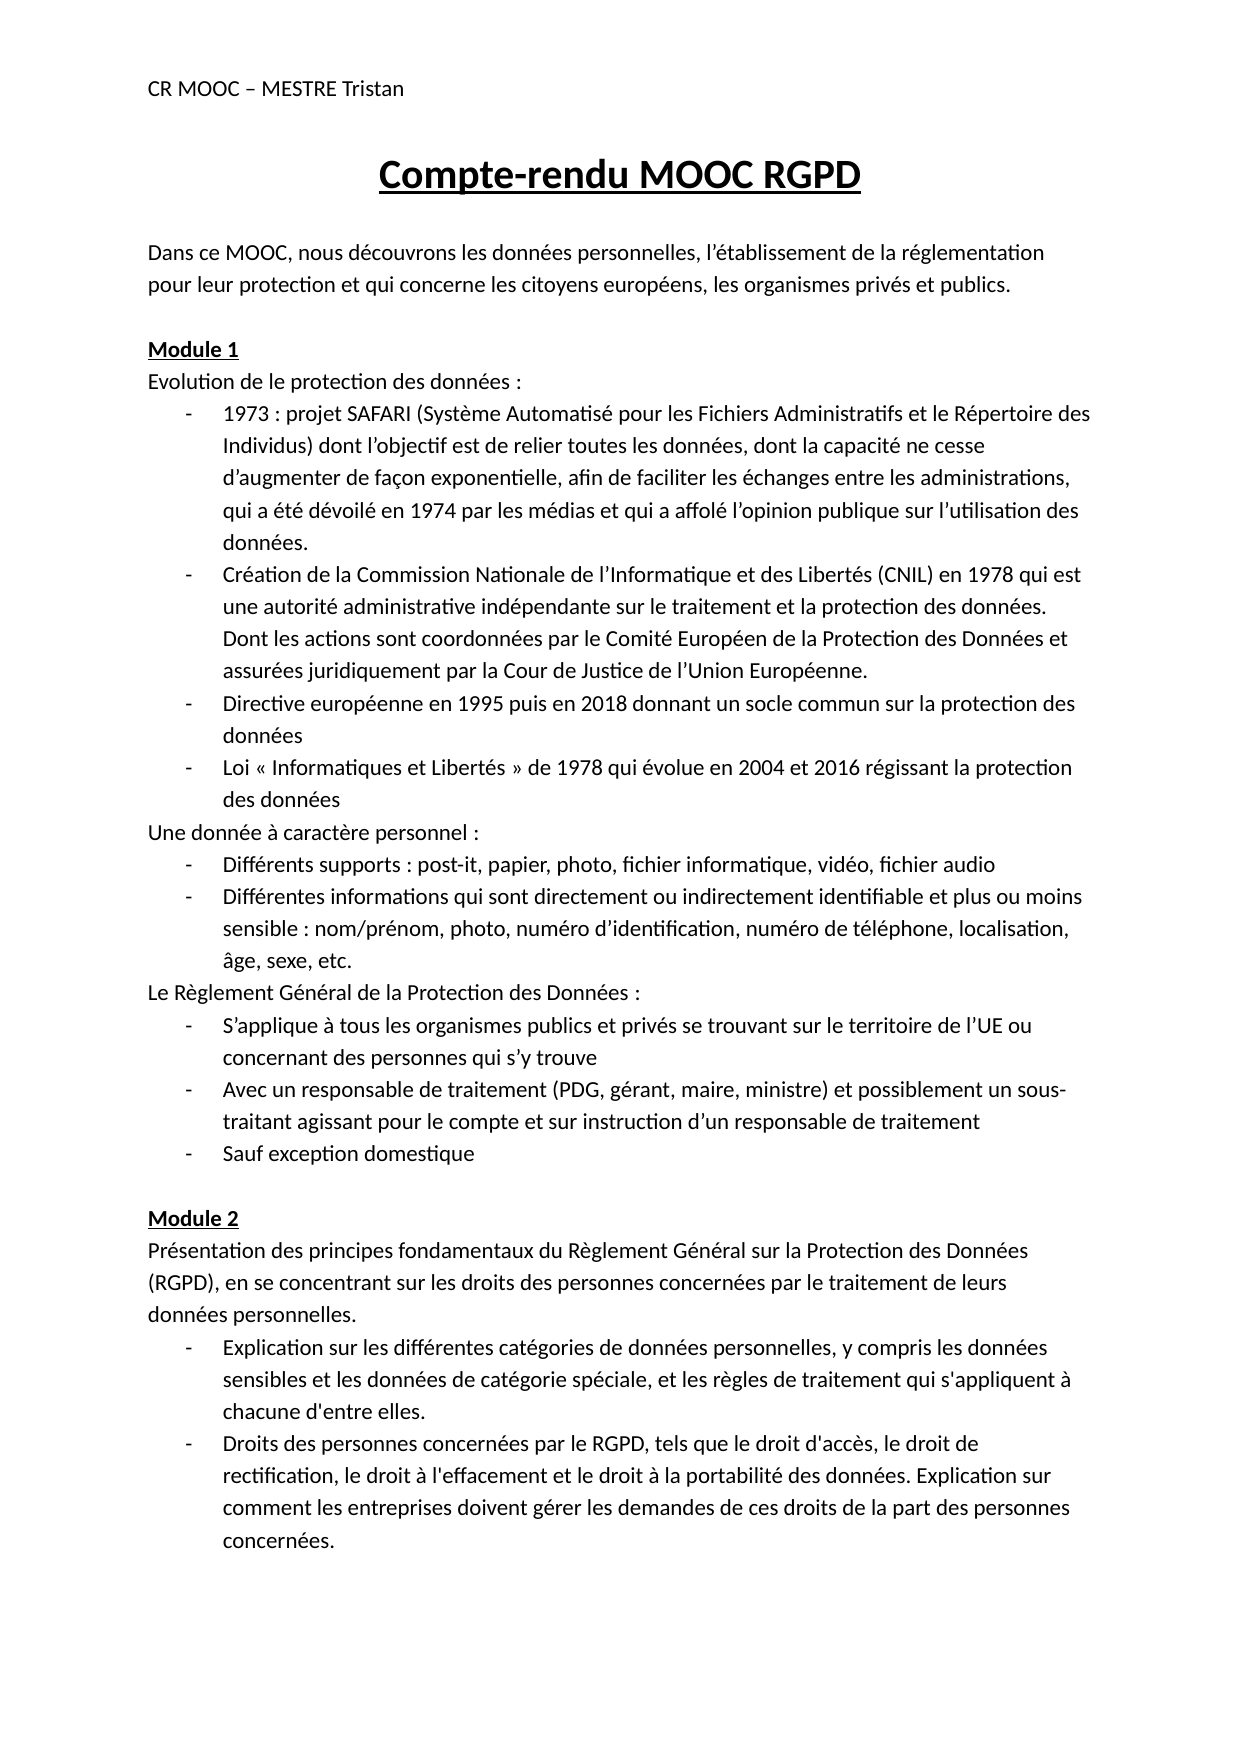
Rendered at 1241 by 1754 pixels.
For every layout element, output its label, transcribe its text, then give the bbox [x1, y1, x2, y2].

list Directive européenne en 1995 puis en 2018 donnant un socle commun sur la protection des données [185, 689, 1093, 749]
list Avec un responsable de traitement (PDG, gérant, maire, ministre) et possiblement un sous-traitant agissant pour le compte et sur instruction d’un responsable de traitement [185, 1075, 1093, 1135]
text Le Règlement Général de la Protection des Données : [148, 978, 1093, 1007]
list Droits des personnes concernées par le RGPD, tels que le droit d'accès, le droit de rectification, le droit à l'effacement et le droit à la portabilité des données. Explication sur comment les entreprises doivent gérer les demandes de ces droits de la part des personnes concernées. [185, 1429, 1093, 1554]
list Différents supports : post-it, papier, photo, fichier informatique, vidéo, fichier audio [185, 850, 1093, 878]
list Explication sur les différentes catégories de données personnelles, y compris les données sensibles et les données de catégorie spéciale, et les règles de traitement qui s'appliquent à chacune d'entre elles. [185, 1333, 1093, 1425]
list Loi « Informatiques et Libertés » de 1978 qui évolue en 2004 et 2016 régissant la protection des données [185, 753, 1093, 813]
text Module 2 [148, 1204, 1093, 1232]
text Dans ce MOOC, nous découvrons les données personnelles, l’établissement de la réglementation pour leur protection et qui concerne les citoyens européens, les organismes privés et publics. [148, 238, 1093, 298]
text Présentation des principes fondamentaux du Règlement Général sur la Protection des Données (RGPD), en se concentrant sur les droits des personnes concernées par le traitement de leurs données personnelles. [148, 1236, 1093, 1328]
text Compte-rendu MOOC RGPD [148, 148, 1093, 198]
list Sauf exception domestique [185, 1139, 1093, 1167]
text Module 1 [148, 335, 1093, 363]
list Différentes informations qui sont directement ou indirectement identifiable et plus ou moins sensible : nom/prénom, photo, numéro d’identification, numéro de téléphone, localisation, âge, sexe, etc. [185, 882, 1093, 974]
list S’applique à tous les organismes publics et privés se trouvant sur le territoire de l’UE ou concernant des personnes qui s’y trouve [185, 1011, 1093, 1071]
text Evolution de le protection des données : [148, 367, 1093, 395]
text Une donnée à caractère personnel : [148, 818, 1093, 846]
list 1973 : projet SAFARI (Système Automatisé pour les Fichiers Administratifs et le Répertoire des Individus) dont l’objectif est de relier toutes les données, dont la capacité ne cesse d’augmenter de façon exponentielle, afin de faciliter les échanges entre les administrations, qui a été dévoilé en 1974 par les médias et qui a affolé l’opinion publique sur l’utilisation des données. [185, 399, 1093, 556]
list Création de la Commission Nationale de l’Informatique et des Libertés (CNIL) en 1978 qui est une autorité administrative indépendante sur le traitement et la protection des données. Dont les actions sont coordonnées par le Comité Européen de la Protection des Données et assurées juridiquement par la Cour de Justice de l’Union Européenne. [185, 560, 1093, 685]
